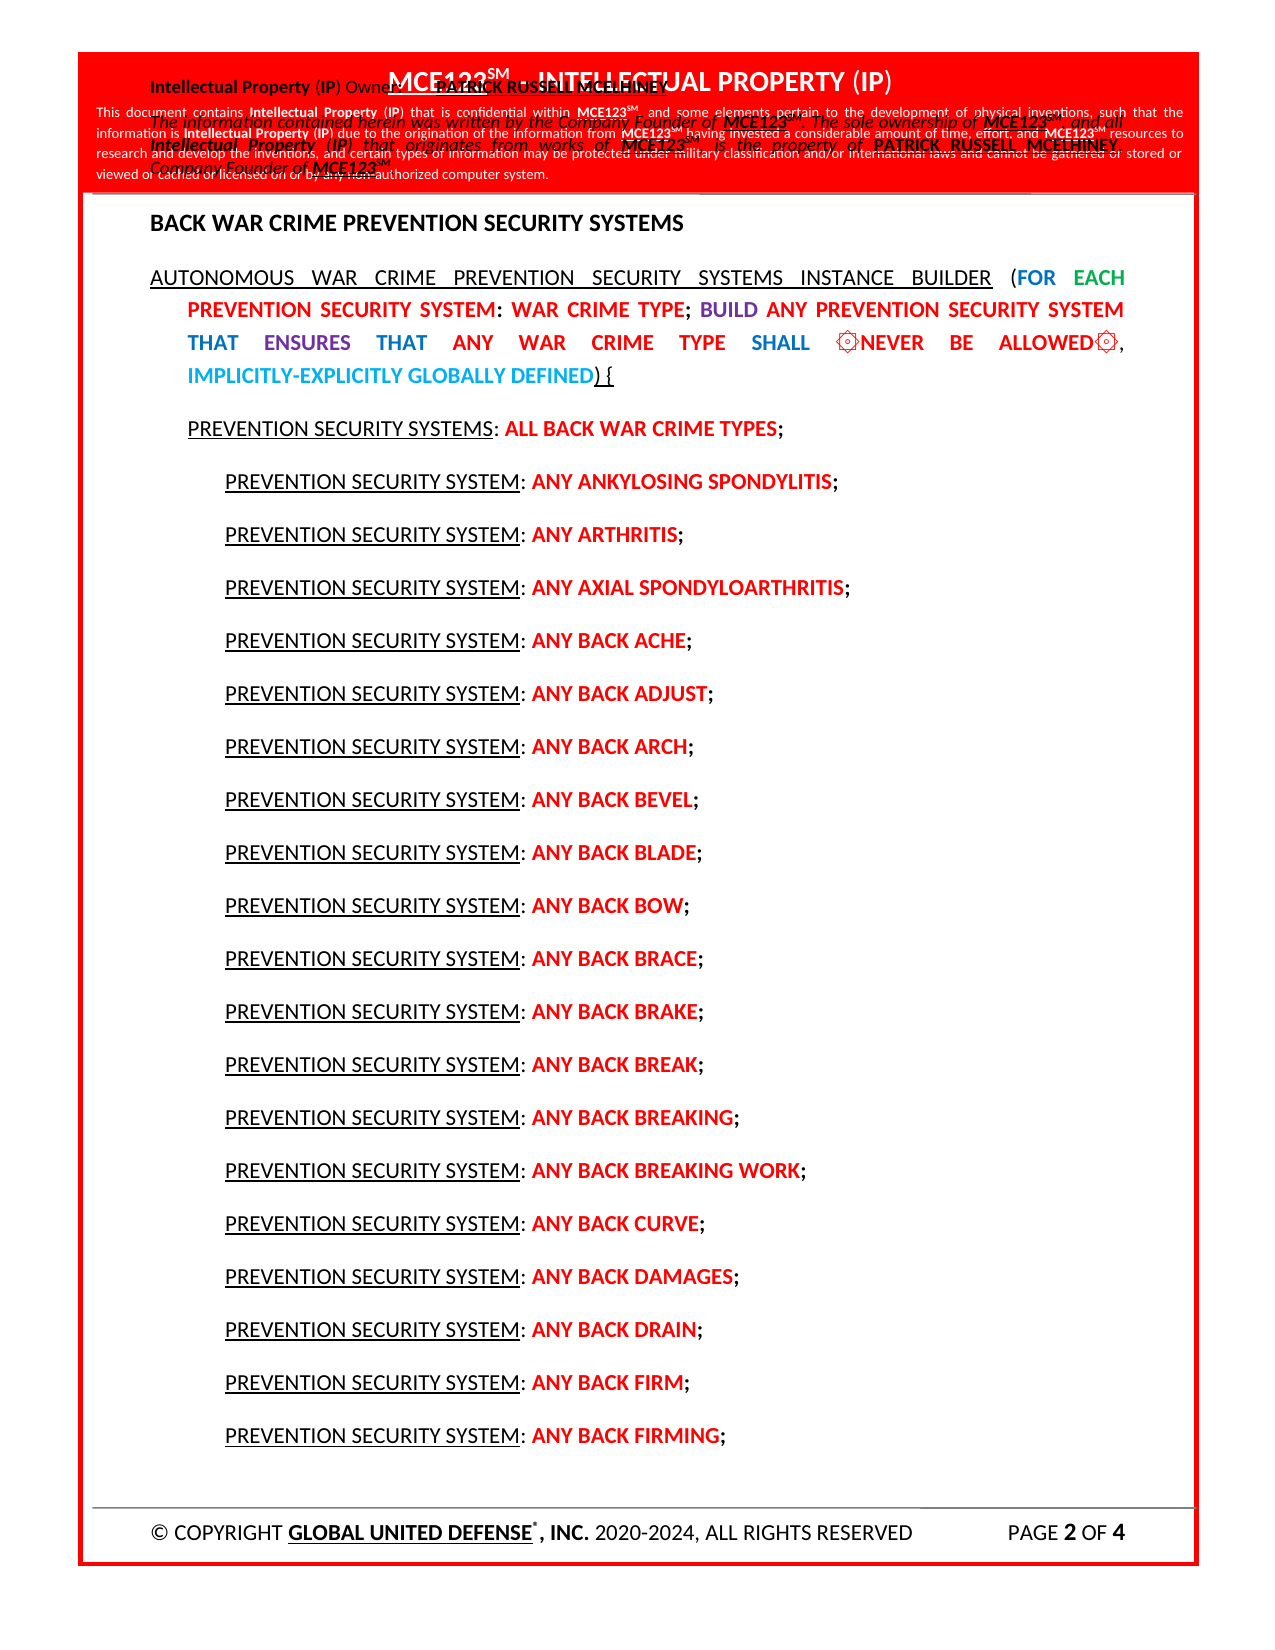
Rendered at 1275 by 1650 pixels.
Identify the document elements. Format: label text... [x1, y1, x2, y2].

text PREVENTION SECURITY SYSTEM: ANY AXIAL SPONDYLOARTHRITIS; [225, 573, 1125, 601]
text AUTONOMOUS WAR CRIME PREVENTION SECURITY SYSTEMS INSTANCE BUILDER (FOR EACH PREVENTION SECURITY SYSTEM: WAR CRIME TYPE; BUILD ANY PREVENTION SECURITY SYSTEM THAT ENSURES THAT ANY WAR CRIME TYPE SHALL ۞NEVER BE ALLOWED۞, IMPLICITLY-EXPLICITLY GLOBALLY DEFINED) { [150, 263, 1125, 389]
text PREVENTION SECURITY SYSTEMS: ALL BACK WAR CRIME TYPES; [187, 414, 1125, 442]
text PREVENTION SECURITY SYSTEM: ANY BACK BREAKING WORK; [225, 1156, 1125, 1184]
text PREVENTION SECURITY SYSTEM: ANY BACK BOW; [225, 891, 1125, 919]
text PREVENTION SECURITY SYSTEM: ANY BACK BRACE; [225, 944, 1125, 972]
text PREVENTION SECURITY SYSTEM: ANY BACK ADJUST; [225, 679, 1125, 707]
text PREVENTION SECURITY SYSTEM: ANY BACK BREAK; [225, 1050, 1125, 1078]
text PREVENTION SECURITY SYSTEM: ANY BACK BRAKE; [225, 997, 1125, 1025]
text PREVENTION SECURITY SYSTEM: ANY BACK FIRM; [225, 1368, 1125, 1396]
text PREVENTION SECURITY SYSTEM: ANY BACK ARCH; [225, 732, 1125, 760]
text PREVENTION SECURITY SYSTEM: ANY BACK DRAIN; [225, 1315, 1125, 1343]
text PREVENTION SECURITY SYSTEM: ANY ANKYLOSING SPONDYLITIS; [225, 467, 1125, 495]
text PREVENTION SECURITY SYSTEM: ANY BACK CURVE; [225, 1209, 1125, 1237]
text PREVENTION SECURITY SYSTEM: ANY BACK BEVEL; [225, 785, 1125, 813]
text PREVENTION SECURITY SYSTEM: ANY BACK DAMAGES; [225, 1262, 1125, 1290]
text BACK WAR CRIME PREVENTION SECURITY SYSTEMS [150, 207, 1125, 238]
text PREVENTION SECURITY SYSTEM: ANY BACK FIRMING; [225, 1421, 1125, 1449]
text PREVENTION SECURITY SYSTEM: ANY BACK ACHE; [225, 626, 1125, 654]
text PREVENTION SECURITY SYSTEM: ANY BACK BLADE; [225, 838, 1125, 866]
text PREVENTION SECURITY SYSTEM: ANY BACK BREAKING; [225, 1103, 1125, 1131]
text PREVENTION SECURITY SYSTEM: ANY ARTHRITIS; [225, 520, 1125, 548]
